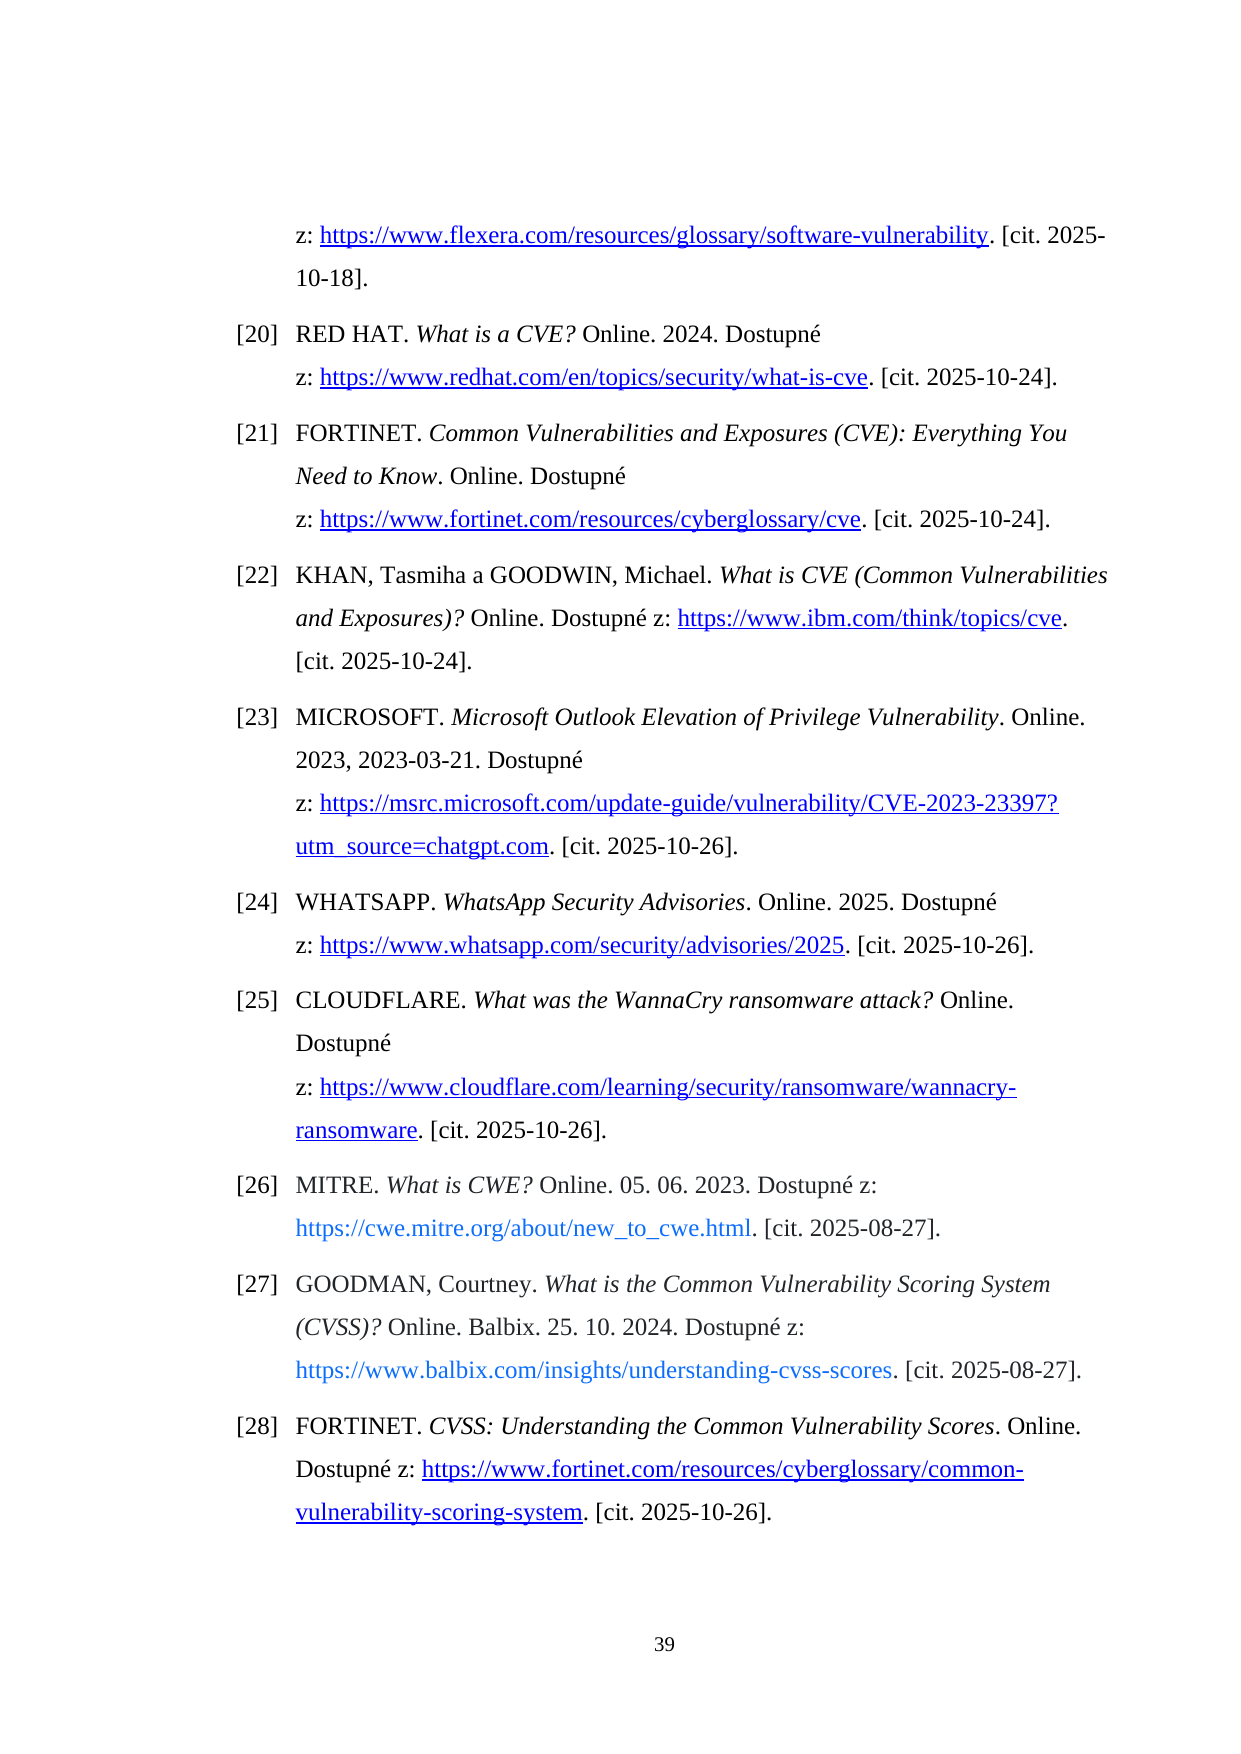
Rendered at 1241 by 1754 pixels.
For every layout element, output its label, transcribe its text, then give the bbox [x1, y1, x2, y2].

text MICROSOFT. Microsoft Outlook Elevation of Privilege Vulnerability. Online. 2023, 2023-03-21. Dostupné z: https://msrc.microsoft.com/update-guide/vulnerability/CVE-2023-23397?utm_source=chatgpt.com. [cit. 2025-10-26]. [236, 702, 1112, 860]
text FORTINET. Common Vulnerabilities and Exposures (CVE): Everything You Need to Know. Online. Dostupné z: https://www.fortinet.com/resources/cyberglossary/cve. [cit. 2025-10-24]. [236, 418, 1112, 533]
text FORTINET. CVSS: Understanding the Common Vulnerability Scores. Online. Dostupné z: https://www.fortinet.com/resources/cyberglossary/common-vulnerability-scoring-system. [cit. 2025-10-26]. [236, 1411, 1112, 1526]
text MITRE. What is CWE? Online. 05. 06. 2023. Dostupné z: https://cwe.mitre.org/about/new_to_cwe.html. [cit. 2025-08-27]. [236, 1170, 1112, 1242]
text CLOUDFLARE. What was the WannaCry ransomware attack? Online. Dostupné z: https://www.cloudflare.com/learning/security/ransomware/wannacry-ransomware. [cit. 2025-10-26]. [236, 985, 1112, 1143]
text GOODMAN, Courtney. What is the Common Vulnerability Scoring System (CVSS)? Online. Balbix. 25. 10. 2024. Dostupné z: https://www.balbix.com/insights/understanding-cvss-scores. [cit. 2025-08-27]. [236, 1269, 1112, 1384]
text RED HAT. What is a CVE? Online. 2024. Dostupné z: https://www.redhat.com/en/topics/security/what-is-cve. [cit. 2025-10-24]. [236, 319, 1112, 391]
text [236, 220, 1112, 292]
text KHAN, Tasmiha a GOODWIN, Michael. What is CVE (Common Vulnerabilities and Exposures)? Online. Dostupné z: https://www.ibm.com/think/topics/cve. [cit. 2025-10-24]. [236, 560, 1112, 675]
text WHATSAPP. WhatsApp Security Advisories. Online. 2025. Dostupné z: https://www.whatsapp.com/security/advisories/2025. [cit. 2025-10-26]. [236, 887, 1112, 958]
